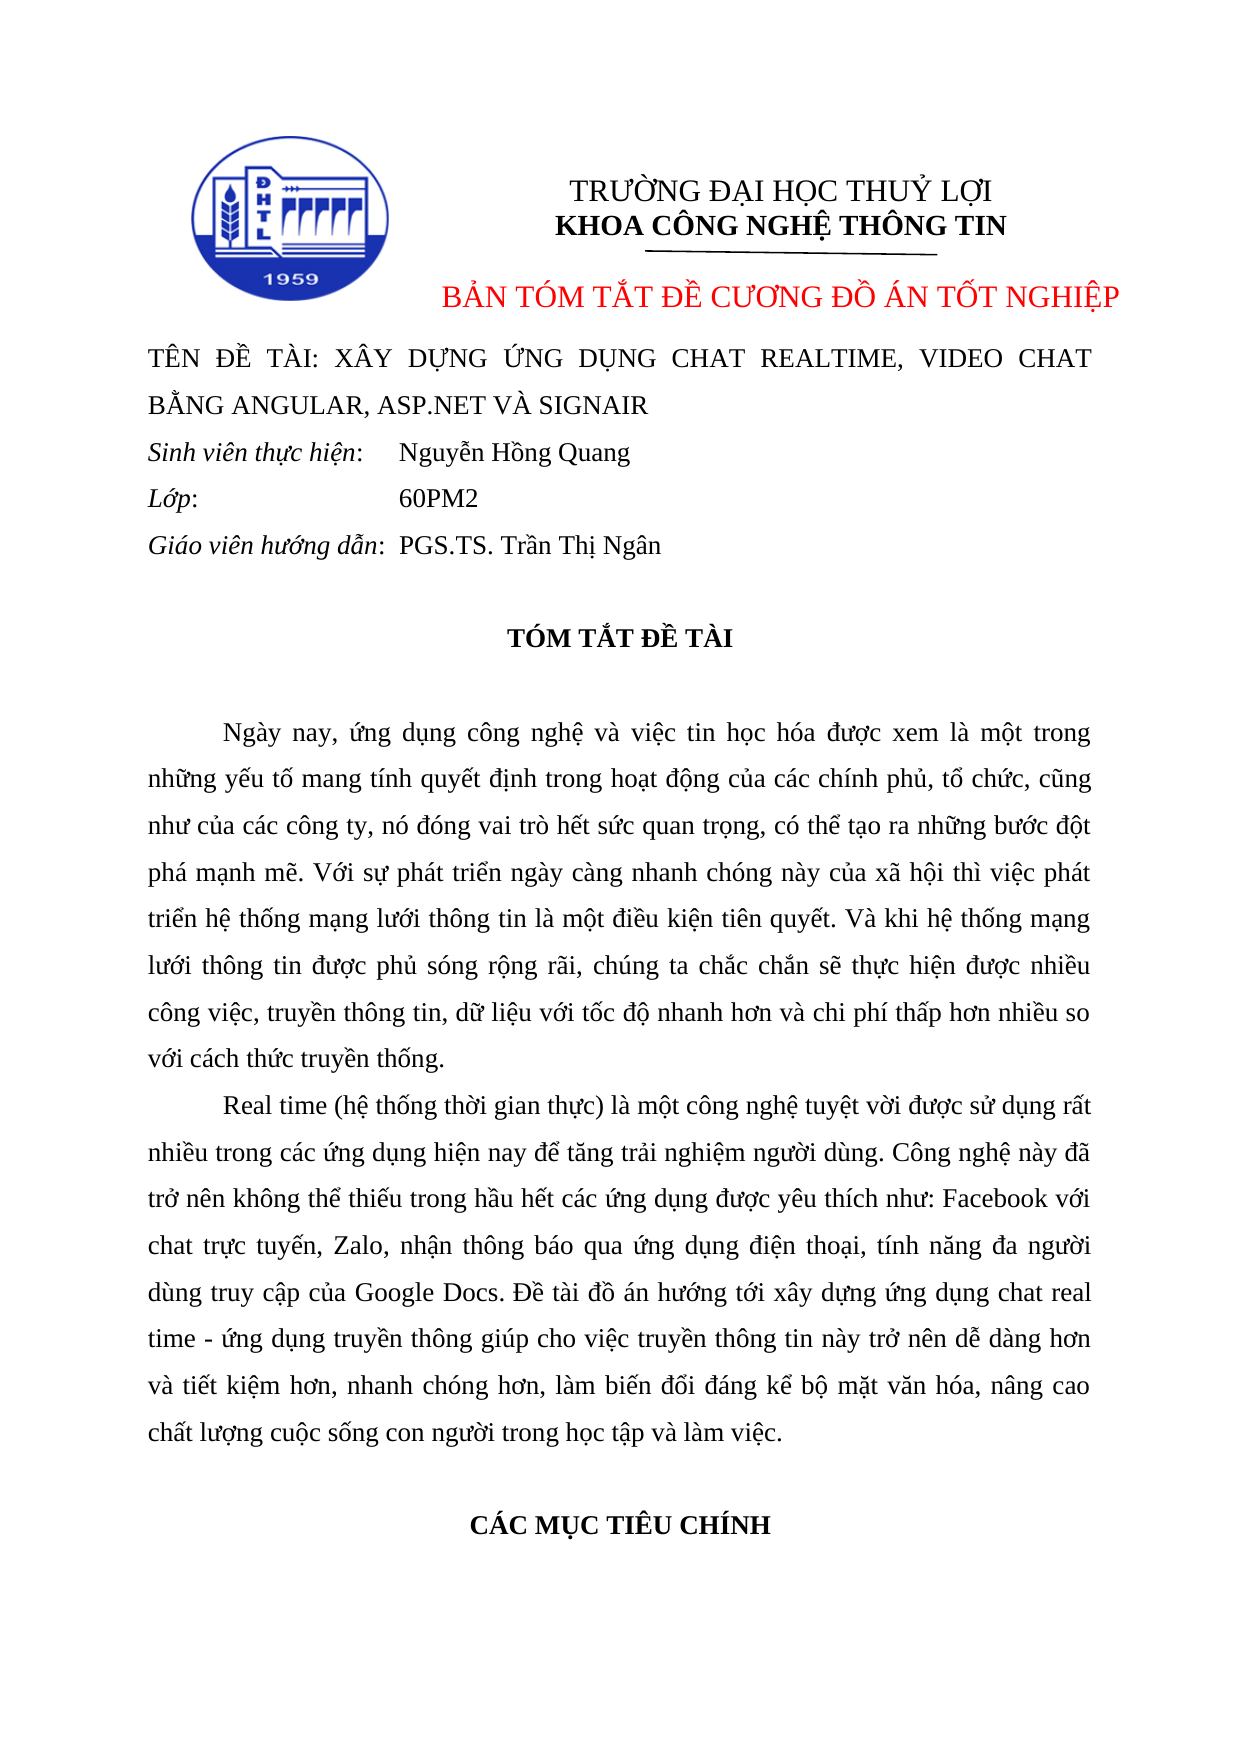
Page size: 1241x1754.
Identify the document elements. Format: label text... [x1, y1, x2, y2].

text TÓM TẮT ĐỀ TÀI [148, 622, 1092, 654]
text TÊN ĐỀ TÀI: XÂY DỰNG ỨNG DỤNG CHAT REALTIME, VIDEO CHAT BẰNG ANGULAR, ASP.NET VÀ SIGNAIR [148, 342, 1092, 420]
text Ngày nay, ứng dụng công nghệ và việc tin học hóa được xem là một trong những yếu tố mang tính quyết định trong hoạt động của các chính phủ, tổ chức, cũng như của các công ty, nó đóng vai trò hết sức quan trọng, có thể tạo ra những bước đột phá mạnh mẽ. Với sự phát triển ngày càng nhanh chóng này của xã hội thì việc phát triển hệ thống mạng lưới thông tin là một điều kiện tiên quyết. Và khi hệ thống mạng lưới thông tin được phủ sóng rộng rãi, chúng ta chắc chắn sẽ thực hiện được nhiều công việc, truyền thông tin, dữ liệu với tốc độ nhanh hơn và chi phí thấp hơn nhiều so với cách thức truyền thống. [148, 716, 1092, 1074]
text Sinh viên thực hiện: Nguyễn Hồng Quang [148, 436, 1092, 467]
text CÁC MỤC TIÊU CHÍNH [148, 1509, 1092, 1540]
picture [189, 136, 391, 302]
text Giáo viên hướng dẫn: PGS.TS. Trần Thị Ngân [148, 529, 1092, 560]
table_header TRƯỜNG ĐẠI HỌC THUỶ LỢI KHOA CÔNG NGHỆ THÔNG TIN BẢN TÓM TẮT ĐỀ CƯƠNG ĐỒ ÁN TỐT NGHIỆP [421, 136, 1140, 342]
text Lớp: 60PM2 [148, 482, 1092, 514]
text Real time (hệ thống thời gian thực) là một công nghệ tuyệt vời được sử dụng rất nhiều trong các ứng dụng hiện nay để tăng trải nghiệm người dùng. Công nghệ này đã trở nên không thể thiếu trong hầu hết các ứng dụng được yêu thích như: Facebook với chat trực tuyến, Zalo, nhận thông báo qua ứng dụng điện thoại, tính năng đa người dùng truy cập của Google Docs. Đề tài đồ án hướng tới xây dựng ứng dụng chat real time - ứng dụng truyền thông giúp cho việc truyền thông tin này trở nên dễ dàng hơn và tiết kiệm hơn, nhanh chóng hơn, làm biến đổi đáng kể bộ mặt văn hóa, nâng cao chất lượng cuộc sống con người trong học tập và làm việc. [148, 1089, 1092, 1447]
table_header [159, 136, 421, 342]
